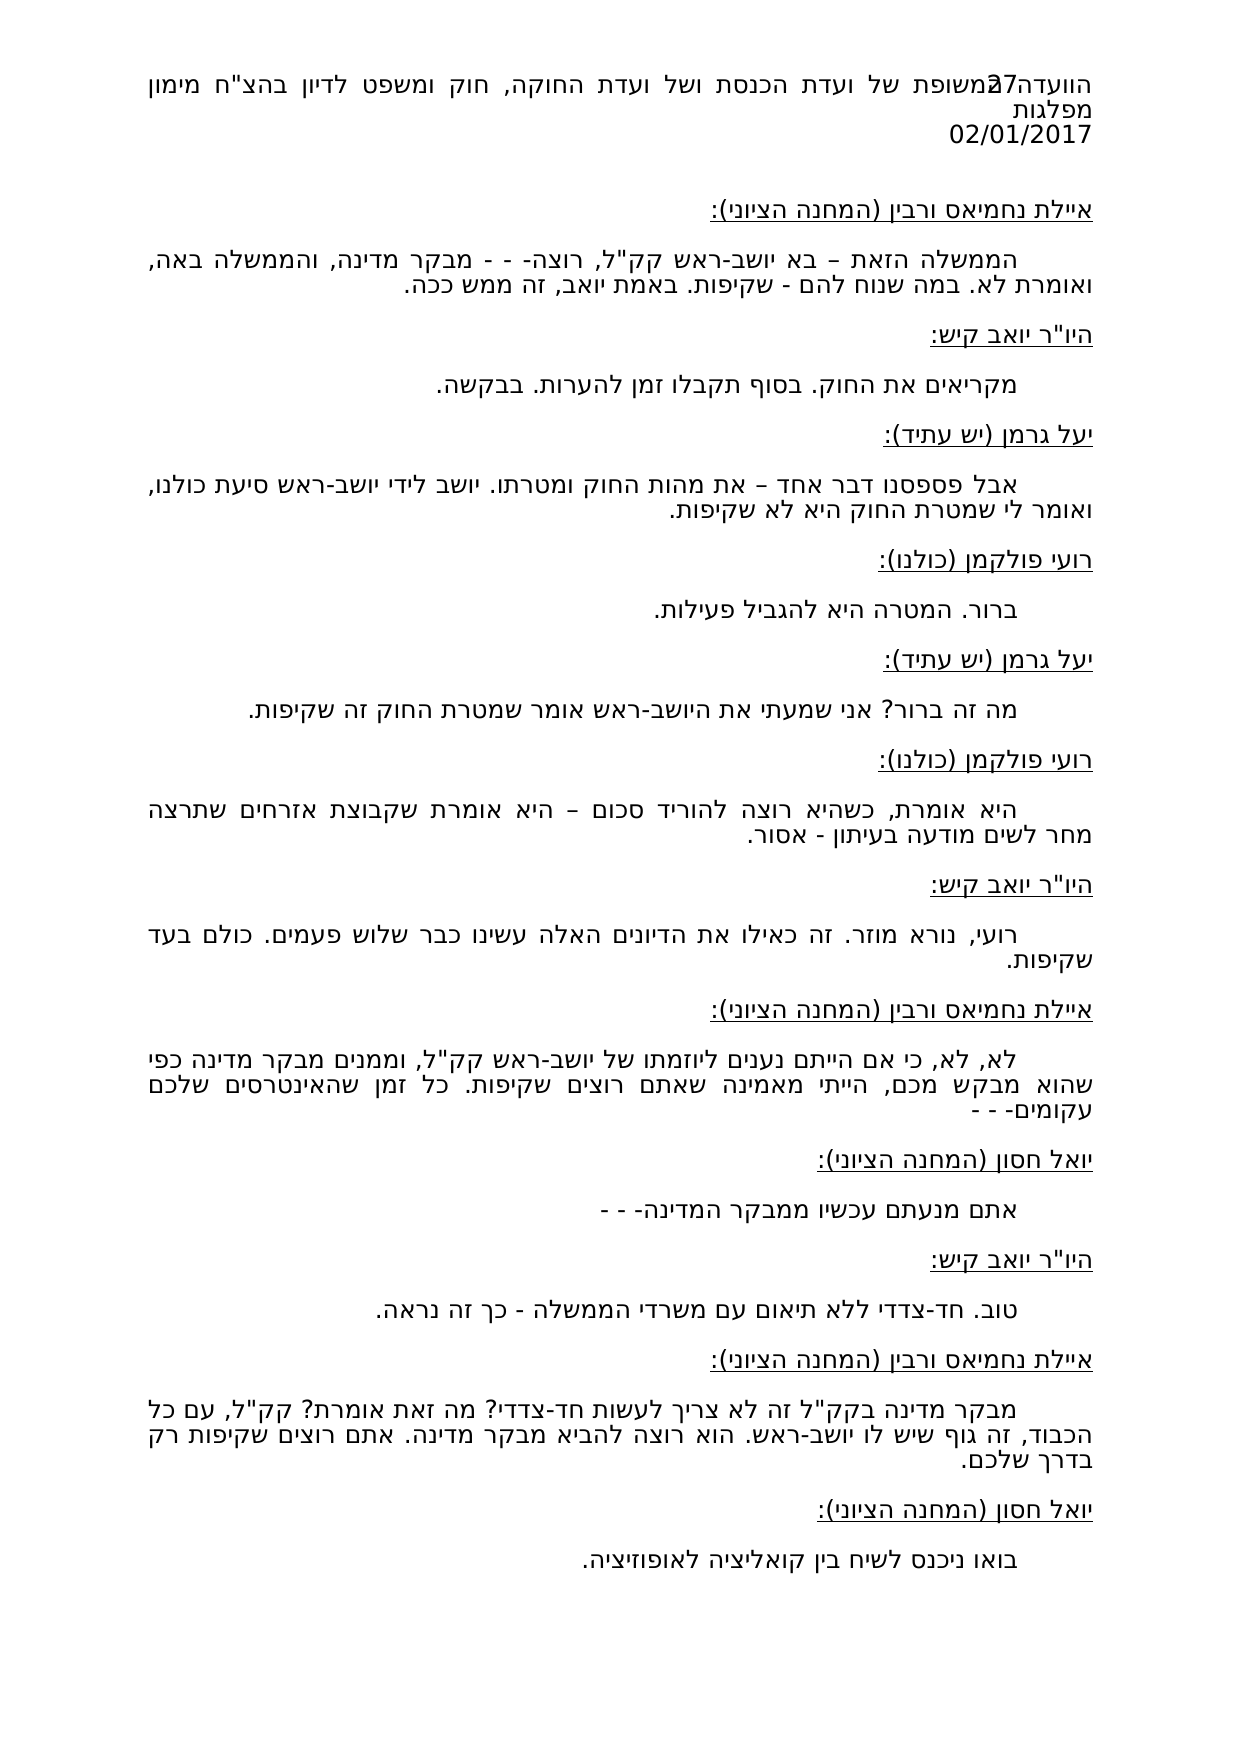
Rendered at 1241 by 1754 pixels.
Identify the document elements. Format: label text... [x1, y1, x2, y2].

text אתם מנעתם עכשיו ממבקר המדינה- - - [147, 1199, 1093, 1224]
text מבקר מדינה בקק"ל זה לא צריך לעשות חד-צדדי? מה זאת אומרת? קק"ל, עם כל הכבוד, זה גוף שיש לו יושב-ראש. הוא רוצה להביא מבקר מדינה. אתם רוצים שקיפות רק בדרך שלכם. [147, 1399, 1093, 1474]
text לא, לא, כי אם הייתם נענים ליוזמתו של יושב-ראש קק"ל, וממנים מבקר מדינה כפי שהוא מבקש מכם, הייתי מאמינה שאתם רוצים שקיפות. כל זמן שהאינטרסים שלכם עקומים- - - [147, 1049, 1093, 1124]
text טוב. חד-צדדי ללא תיאום עם משרדי הממשלה - כך זה נראה. [147, 1299, 1093, 1324]
text איילת נחמיאס ורבין (המחנה הציוני): [147, 199, 1093, 224]
text יואל חסון (המחנה הציוני): [147, 1499, 1093, 1524]
text יעל גרמן (יש עתיד): [147, 649, 1093, 674]
text היו"ר יואב קיש: [147, 1249, 1093, 1274]
text היא אומרת, כשהיא רוצה להוריד סכום – היא אומרת שקבוצת אזרחים שתרצה מחר לשים מודעה בעיתון - אסור. [147, 799, 1093, 849]
text רועי, נורא מוזר. זה כאילו את הדיונים האלה עשינו כבר שלוש פעמים. כולם בעד שקיפות. [147, 924, 1093, 974]
text היו"ר יואב קיש: [147, 324, 1093, 349]
text ברור. המטרה היא להגביל פעילות. [147, 599, 1093, 624]
text אבל פספסנו דבר אחד – את מהות החוק ומטרתו. יושב לידי יושב-ראש סיעת כולנו, ואומר לי שמטרת החוק היא לא שקיפות. [147, 474, 1093, 524]
text רועי פולקמן (כולנו): [147, 549, 1093, 574]
text איילת נחמיאס ורבין (המחנה הציוני): [147, 999, 1093, 1024]
text יעל גרמן (יש עתיד): [147, 424, 1093, 449]
text איילת נחמיאס ורבין (המחנה הציוני): [147, 1349, 1093, 1374]
text היו"ר יואב קיש: [147, 874, 1093, 899]
text בואו ניכנס לשיח בין קואליציה לאופוזיציה. [147, 1549, 1093, 1574]
text רועי פולקמן (כולנו): [147, 749, 1093, 774]
text הממשלה הזאת – בא יושב-ראש קק"ל, רוצה- - - מבקר מדינה, והממשלה באה, ואומרת לא. במה שנוח להם - שקיפות. באמת יואב, זה ממש ככה. [147, 249, 1093, 299]
text מה זה ברור? אני שמעתי את היושב-ראש אומר שמטרת החוק זה שקיפות. [147, 699, 1093, 724]
text מקריאים את החוק. בסוף תקבלו זמן להערות. בבקשה. [147, 374, 1093, 399]
text יואל חסון (המחנה הציוני): [147, 1149, 1093, 1174]
